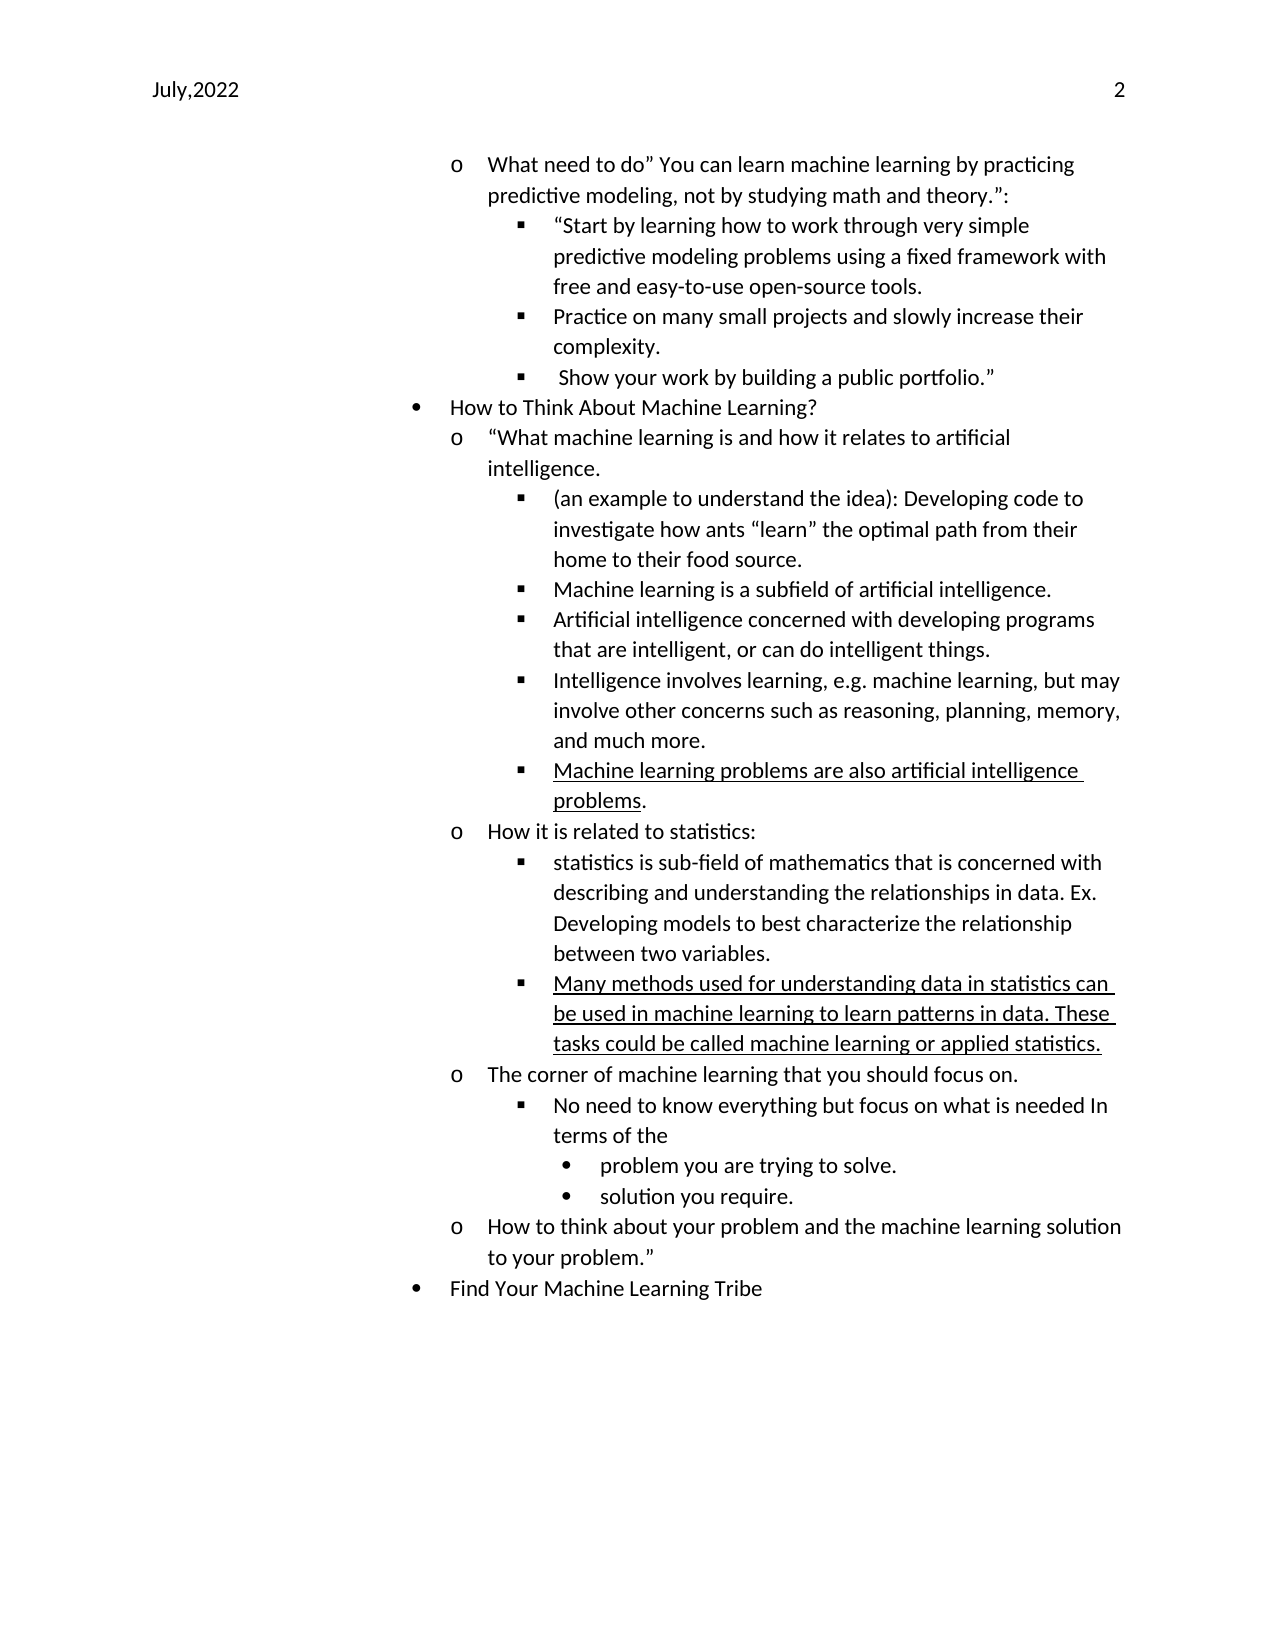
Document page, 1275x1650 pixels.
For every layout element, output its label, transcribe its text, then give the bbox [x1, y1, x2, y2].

list The corner of machine learning that you should focus on. [450, 1060, 1125, 1089]
list Machine learning is a subfield of artificial intelligence. [516, 575, 1125, 603]
list statistics is sub-field of mathematics that is concerned with describing and understanding the relationships in data. Ex. Developing models to best characterize the relationship between two variables. [516, 848, 1125, 967]
list Find Your Machine Learning Tribe [412, 1274, 1125, 1302]
list (an example to understand the idea): Developing code to investigate how ants “learn” the optimal path from their home to their food source. [516, 484, 1125, 573]
list Many methods used for understanding data in statistics can be used in machine learning to learn patterns in data. These tasks could be called machine learning or applied statistics. [516, 969, 1125, 1058]
list How to think about your problem and the machine learning solution to your problem.” [450, 1212, 1125, 1271]
list solution you require. [562, 1182, 1125, 1210]
list “Start by learning how to work through very simple predictive modeling problems using a fixed framework with free and easy-to-use open-source tools. [516, 212, 1125, 300]
list Show your work by building a public portfolio.” [516, 363, 1125, 391]
list How to Think About Machine Learning? [412, 393, 1125, 421]
list “What machine learning is and how it relates to artificial intelligence. [450, 423, 1125, 482]
list Machine learning problems are also artificial intelligence problems. [516, 756, 1125, 815]
list problem you are trying to solve. [562, 1152, 1125, 1180]
list Artificial intelligence concerned with developing programs that are intelligent, or can do intelligent things. [516, 605, 1125, 664]
list Intelligence involves learning, e.g. machine learning, but may involve other concerns such as reasoning, planning, memory, and much more. [516, 666, 1125, 754]
list Practice on many small projects and slowly increase their complexity. [516, 302, 1125, 360]
list How it is related to statistics: [450, 817, 1125, 846]
list What need to do” You can learn machine learning by practicing predictive modeling, not by studying math and theory.”: [450, 150, 1125, 209]
list No need to know everything but focus on what is needed In terms of the [516, 1091, 1125, 1149]
